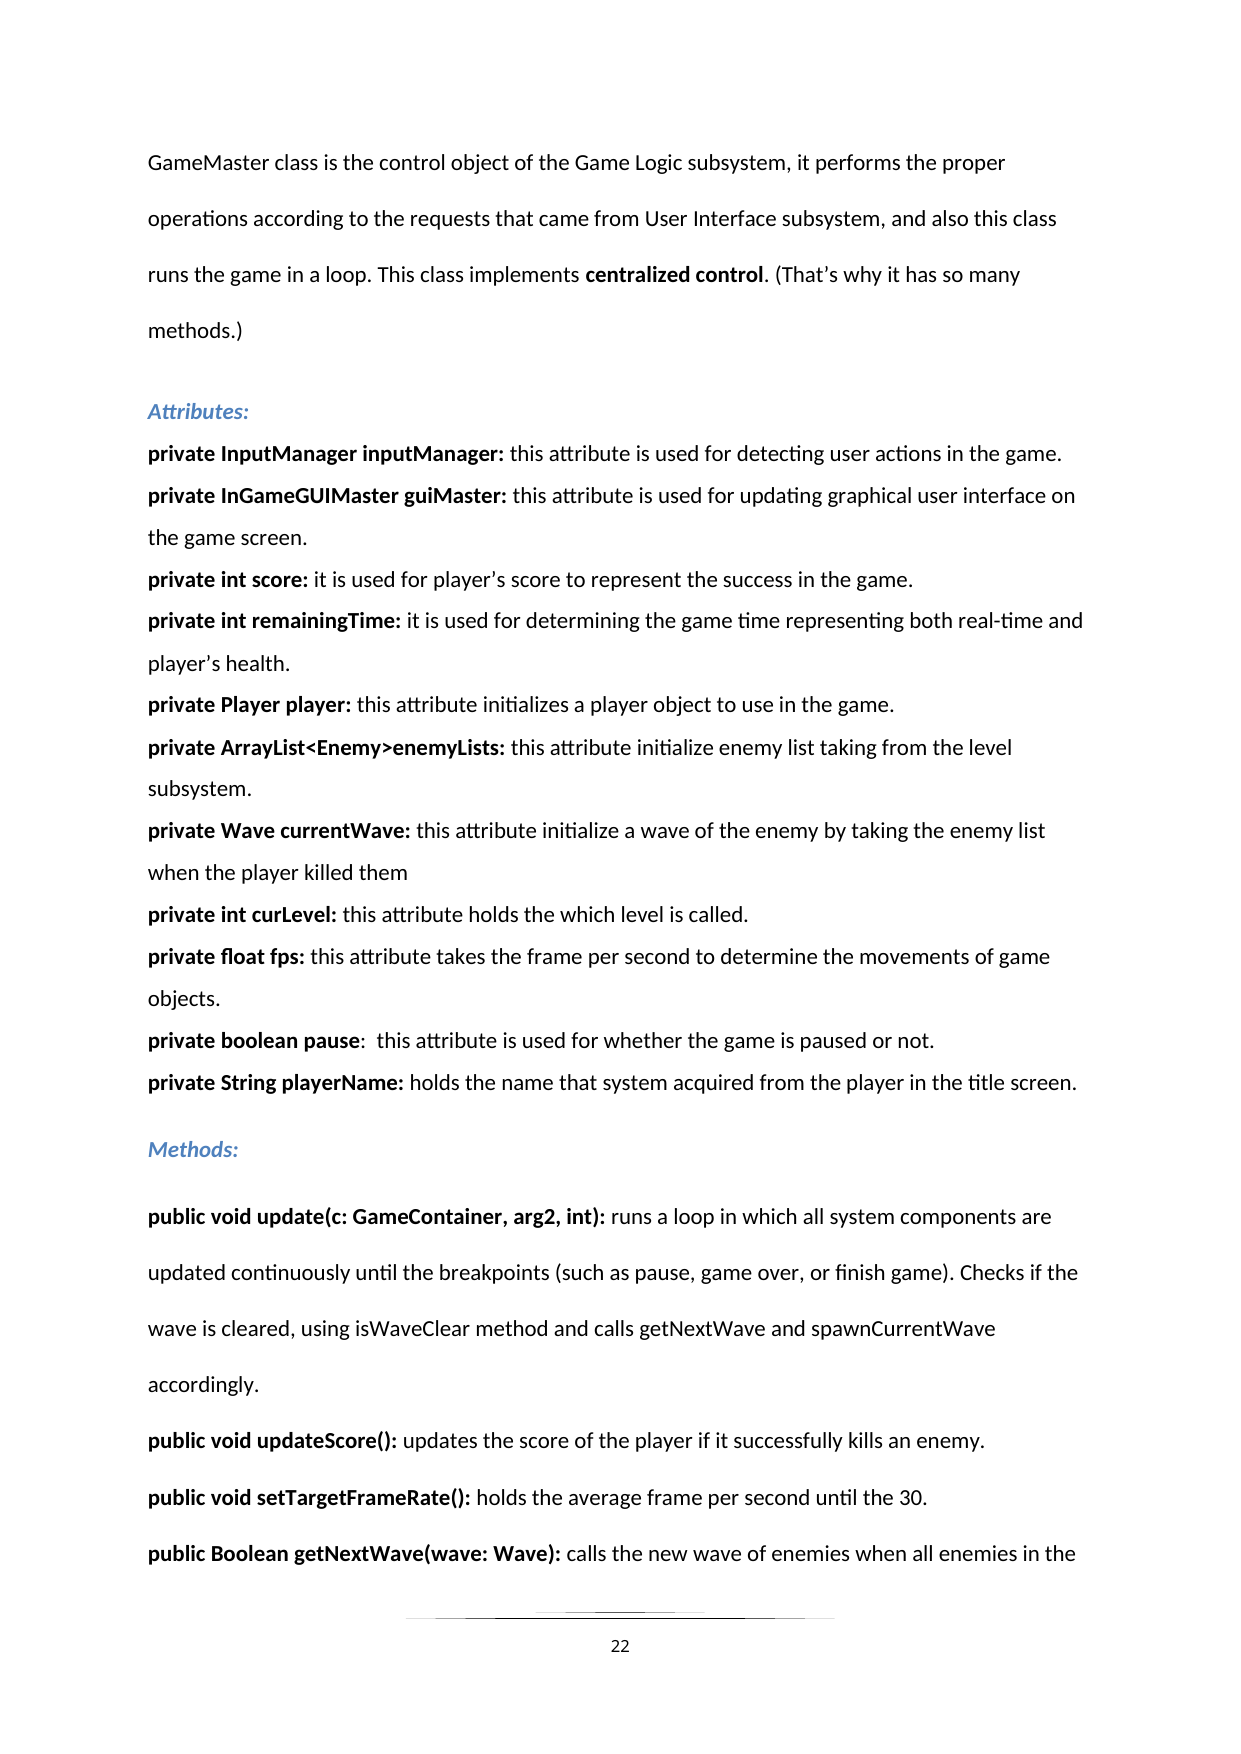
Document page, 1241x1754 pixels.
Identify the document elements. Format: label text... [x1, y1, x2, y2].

text Attributes: private InputManager inputManager: this attribute is used for detecting user actions in the game. private InGameGUIMaster guiMaster: this attribute is used for updating graphical user interface on the game screen. private int score: it is used for player’s score to represent the success in the game. private int remainingTime: it is used for determining the game time representing both real-time and player’s health. private Player player: this attribute initializes a player object to use in the game. private ArrayList<Enemy>enemyLists: this attribute initialize enemy list taking from the level subsystem. private Wave currentWave: this attribute initialize a wave of the enemy by taking the enemy list when the player killed them private int curLevel: this attribute holds the which level is called. private float fps: this attribute takes the frame per second to determine the movements of game objects. private boolean pause: this attribute is used for whether the game is paused or not. private String playerName: holds the name that system acquired from the player in the title screen. [148, 397, 1093, 1096]
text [148, 1202, 1093, 1567]
text Methods: [148, 1135, 1093, 1163]
text GameMaster class is the control object of the Game Logic subsystem, it performs the proper operations according to the requests that came from User Interface subsystem, and also this class runs the game in a loop. This class implements centralized control. (That’s why it has so many methods.) [148, 148, 1093, 344]
